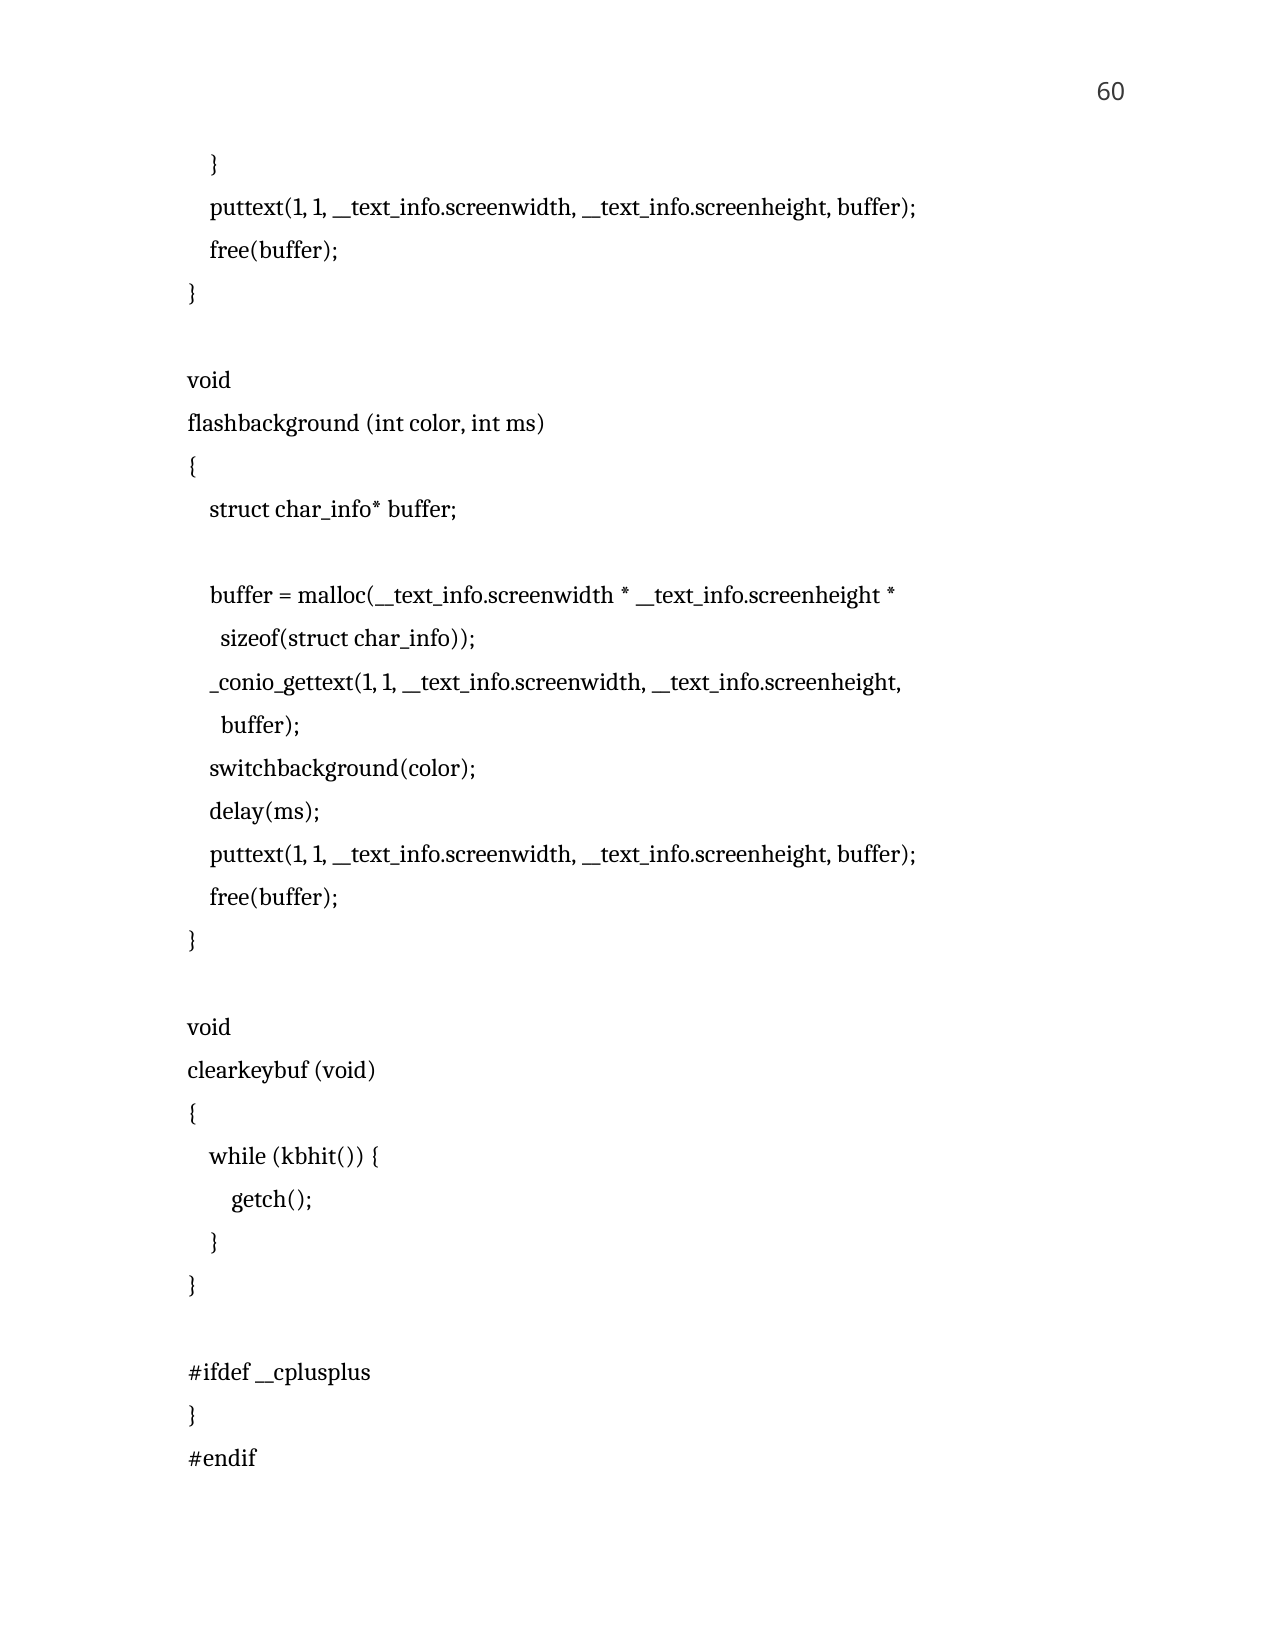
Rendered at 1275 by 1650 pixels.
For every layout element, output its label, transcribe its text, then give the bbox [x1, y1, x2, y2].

text { [187, 1099, 1125, 1127]
text while (kbhit()) { [187, 1142, 1125, 1171]
text } [187, 279, 1125, 308]
text switchbackground(color); [187, 754, 1125, 782]
text #ifdef __cplusplus [187, 1357, 1125, 1386]
text free(buffer); [187, 236, 1125, 265]
text } [187, 926, 1125, 955]
text } [187, 150, 1125, 179]
text flashbackground (int color, int ms) [187, 409, 1125, 437]
text buffer); [187, 711, 1125, 739]
text sizeof(struct char_info)); [187, 624, 1125, 653]
text } [187, 1401, 1125, 1429]
text buffer = malloc(__text_info.screenwidth * __text_info.screenheight * [187, 581, 1125, 610]
text { [187, 452, 1125, 481]
text #endif [187, 1444, 1125, 1472]
text free(buffer); [187, 883, 1125, 912]
text void [187, 366, 1125, 394]
text getch(); [187, 1185, 1125, 1214]
text struct char_info* buffer; [187, 495, 1125, 524]
text _conio_gettext(1, 1, __text_info.screenwidth, __text_info.screenheight, [187, 667, 1125, 696]
text clearkeybuf (void) [187, 1056, 1125, 1084]
text delay(ms); [187, 797, 1125, 826]
text } [187, 1271, 1125, 1300]
text } [187, 1228, 1125, 1257]
text void [187, 1012, 1125, 1041]
text puttext(1, 1, __text_info.screenwidth, __text_info.screenheight, buffer); [187, 193, 1125, 222]
text puttext(1, 1, __text_info.screenwidth, __text_info.screenheight, buffer); [187, 840, 1125, 869]
